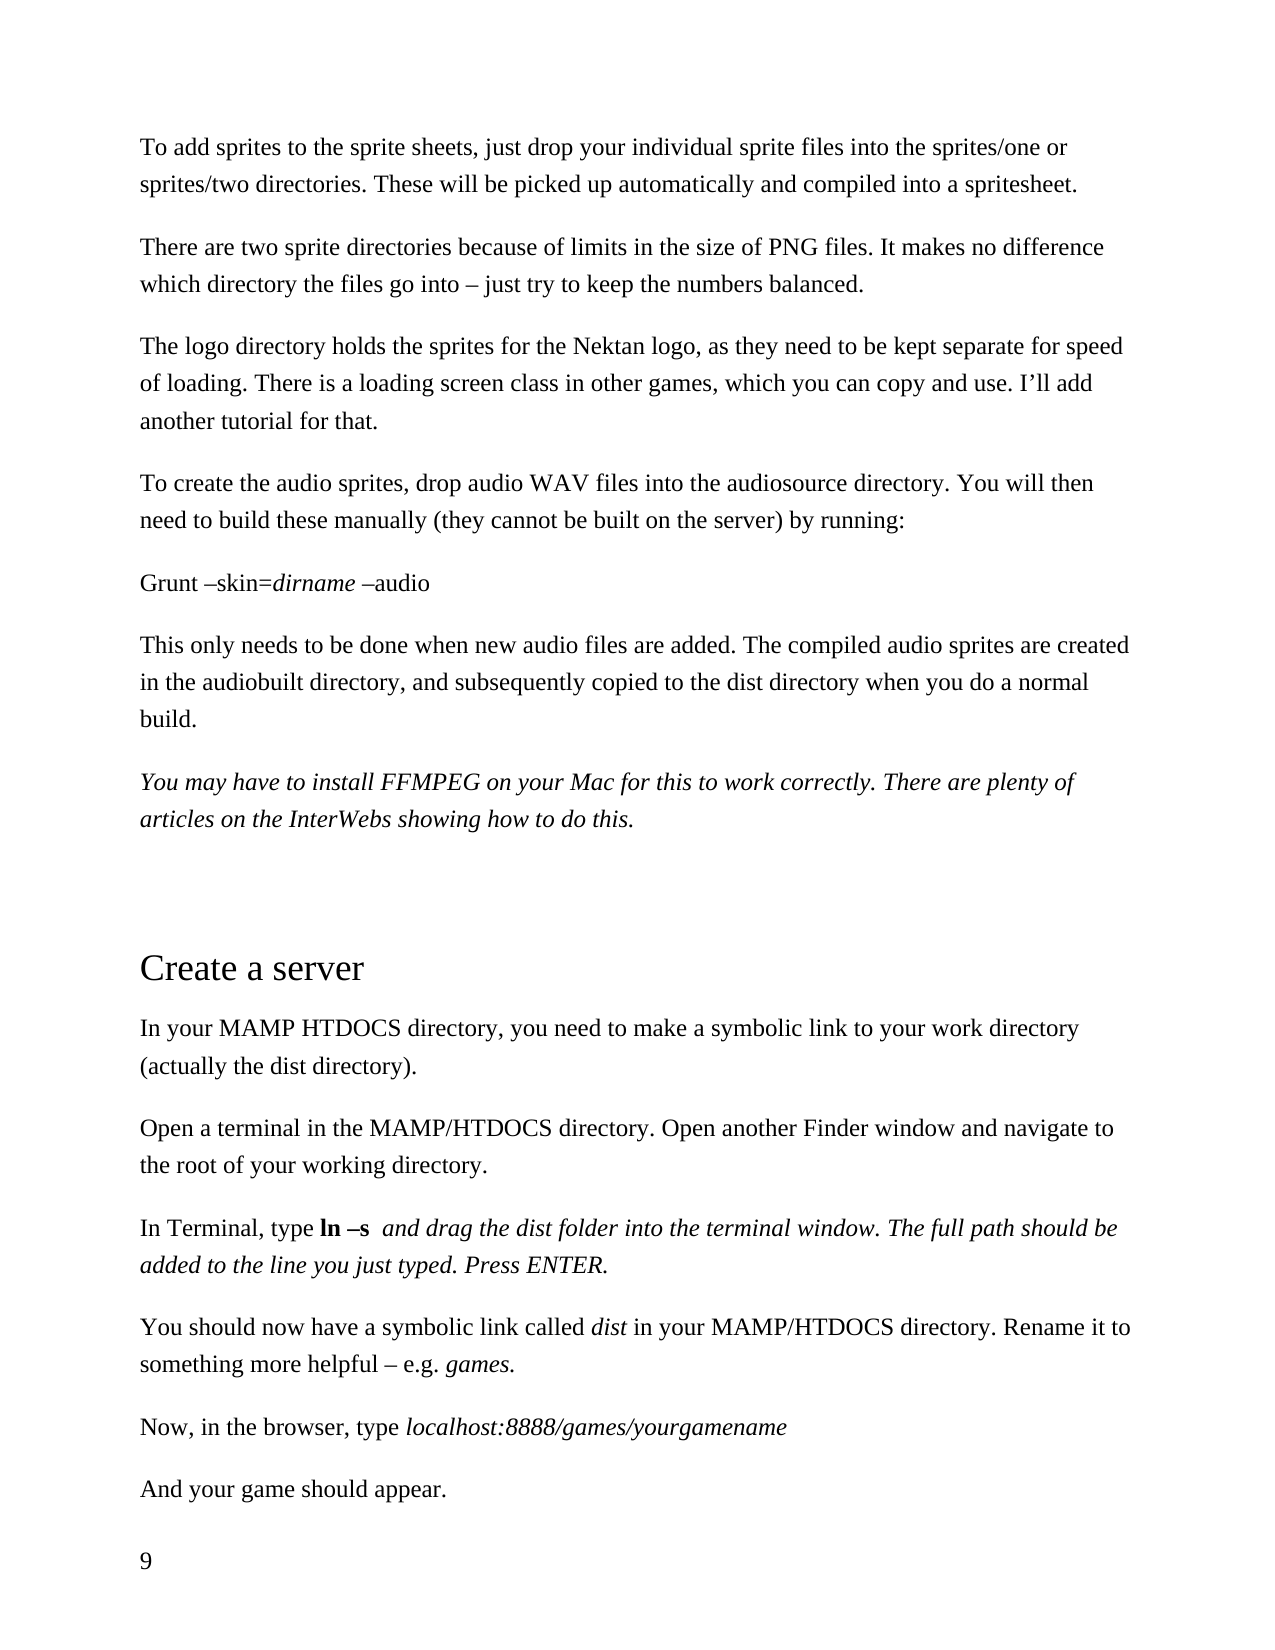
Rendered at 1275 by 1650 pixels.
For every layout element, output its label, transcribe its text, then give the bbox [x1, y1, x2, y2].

text There are two sprite directories because of limits in the size of PNG files. It makes no difference which directory the files go into – just try to keep the numbers balanced. [139, 232, 1136, 298]
text And your game should appear. [139, 1474, 1136, 1503]
text The logo directory holds the sprites for the Nektan logo, as they need to be kept separate for speed of loading. There is a loading screen class in other games, which you can copy and use. I’ll add another tutorial for that. [139, 331, 1136, 434]
text You may have to install FFMPEG on your Mac for this to work correctly. There are plenty of articles on the InterWebs showing how to do this. [139, 767, 1136, 833]
text In Terminal, type ln –s and drag the dist folder into the terminal window. The full path should be added to the line you just typed. Press ENTER. [139, 1213, 1136, 1279]
text Grunt –skin=dirname –audio [139, 568, 1136, 596]
subtitle Create a server [139, 945, 1136, 988]
text To create the audio sprites, drop audio WAV files into the audiosource directory. You will then need to build these manually (they cannot be built on the server) by running: [139, 468, 1136, 534]
text In your MAMP HTDOCS directory, you need to make a symbolic link to your work directory (actually the dist directory). [139, 1013, 1136, 1079]
text Open a terminal in the MAMP/HTDOCS directory. Open another Finder window and navigate to the root of your working directory. [139, 1113, 1136, 1179]
text This only needs to be done when new audio files are added. The compiled audio sprites are created in the audiobuilt directory, and subsequently copied to the dist directory when you do a normal build. [139, 630, 1136, 733]
text To add sprites to the sprite sheets, just drop your individual sprite files into the sprites/one or sprites/two directories. These will be picked up automatically and compiled into a spritesheet. [139, 132, 1136, 198]
text Now, in the browser, type localhost:8888/games/yourgamename [139, 1412, 1136, 1441]
text You should now have a symbolic link called dist in your MAMP/HTDOCS directory. Rename it to something more helpful – e.g. games. [139, 1312, 1136, 1378]
